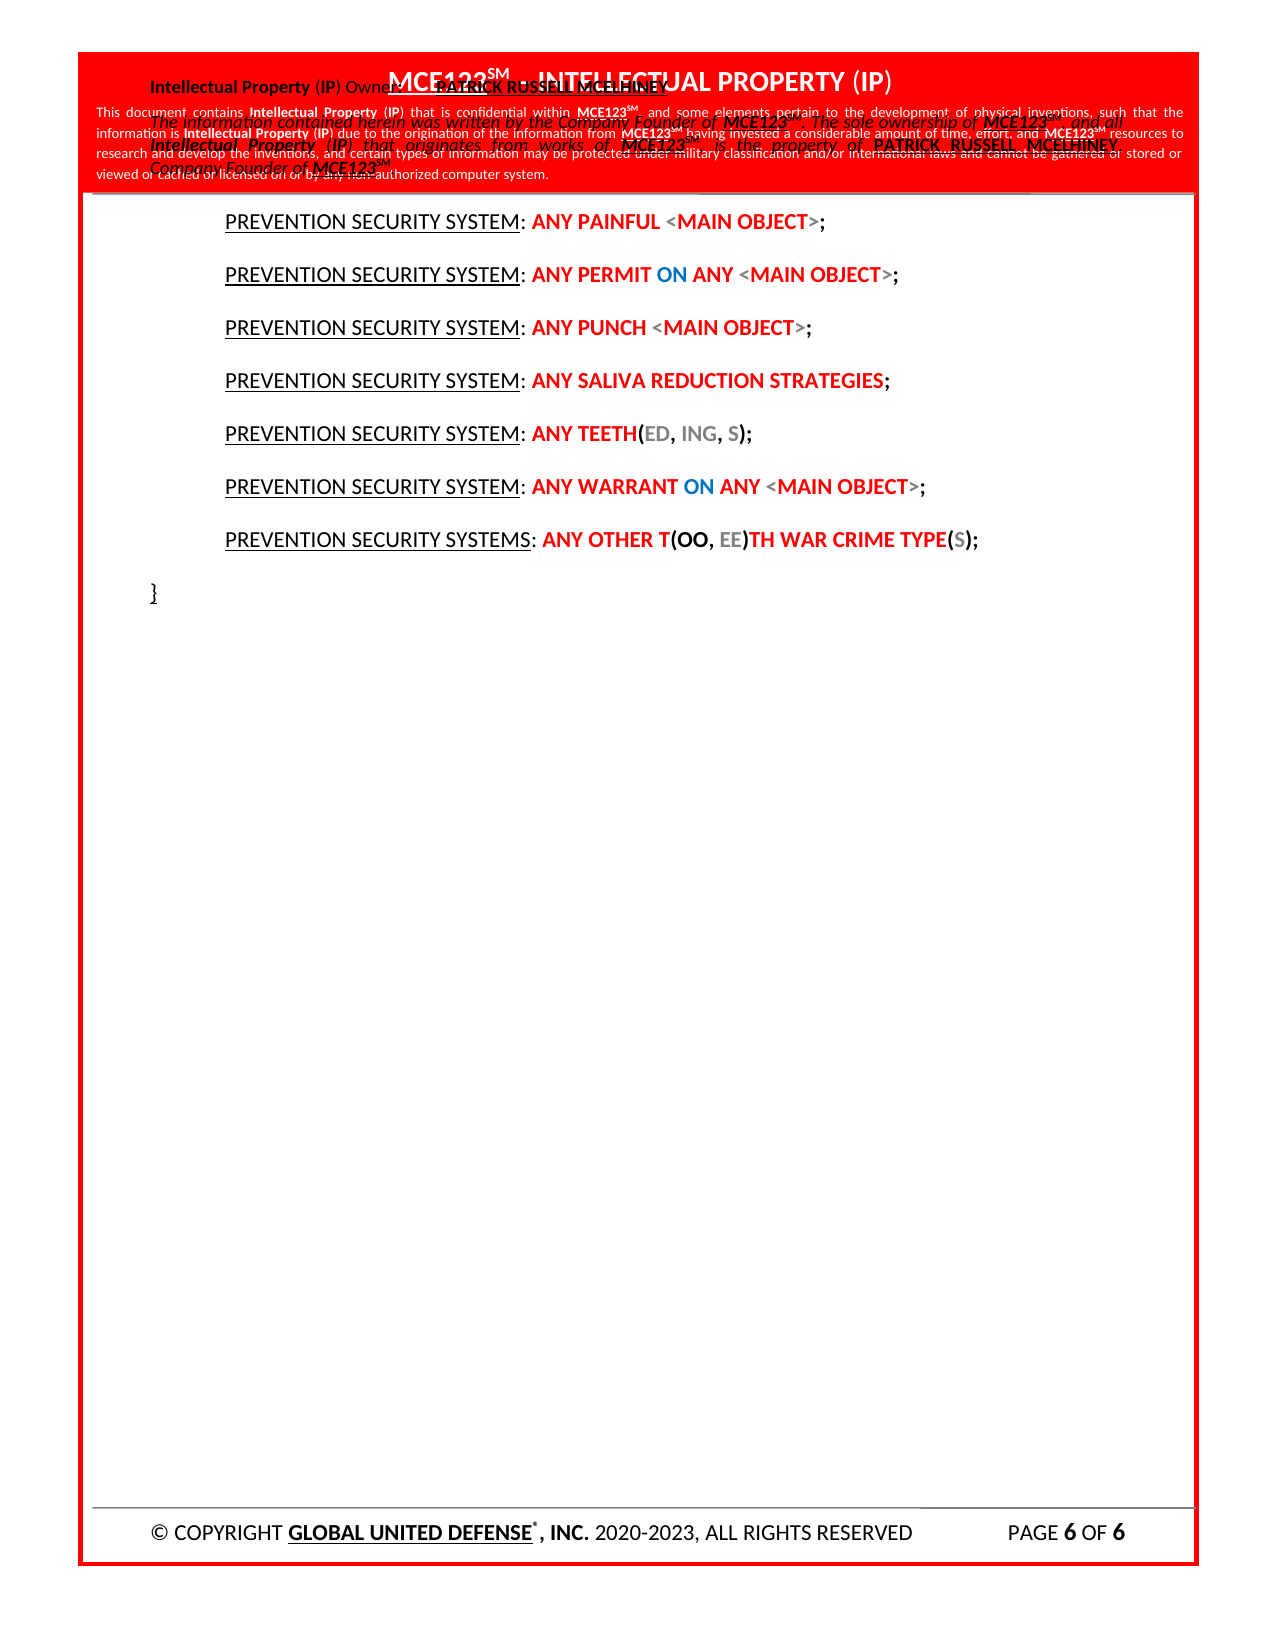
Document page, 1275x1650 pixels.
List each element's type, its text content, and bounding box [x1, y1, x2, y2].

text } [150, 578, 1125, 607]
text PREVENTION SECURITY SYSTEM: ANY TEETH(ED, ING, S); [187, 419, 1125, 447]
text PREVENTION SECURITY SYSTEM: ANY PAINFUL <MAIN OBJECT>; [187, 207, 1125, 235]
text PREVENTION SECURITY SYSTEMS: ANY OTHER T(OO, EE)TH WAR CRIME TYPE(S); [187, 526, 1125, 553]
text PREVENTION SECURITY SYSTEM: ANY SALIVA REDUCTION STRATEGIES; [187, 366, 1125, 394]
text PREVENTION SECURITY SYSTEM: ANY WARRANT ON ANY <MAIN OBJECT>; [187, 472, 1125, 501]
text PREVENTION SECURITY SYSTEM: ANY PUNCH <MAIN OBJECT>; [187, 313, 1125, 341]
text PREVENTION SECURITY SYSTEM: ANY PERMIT ON ANY <MAIN OBJECT>; [187, 260, 1125, 288]
